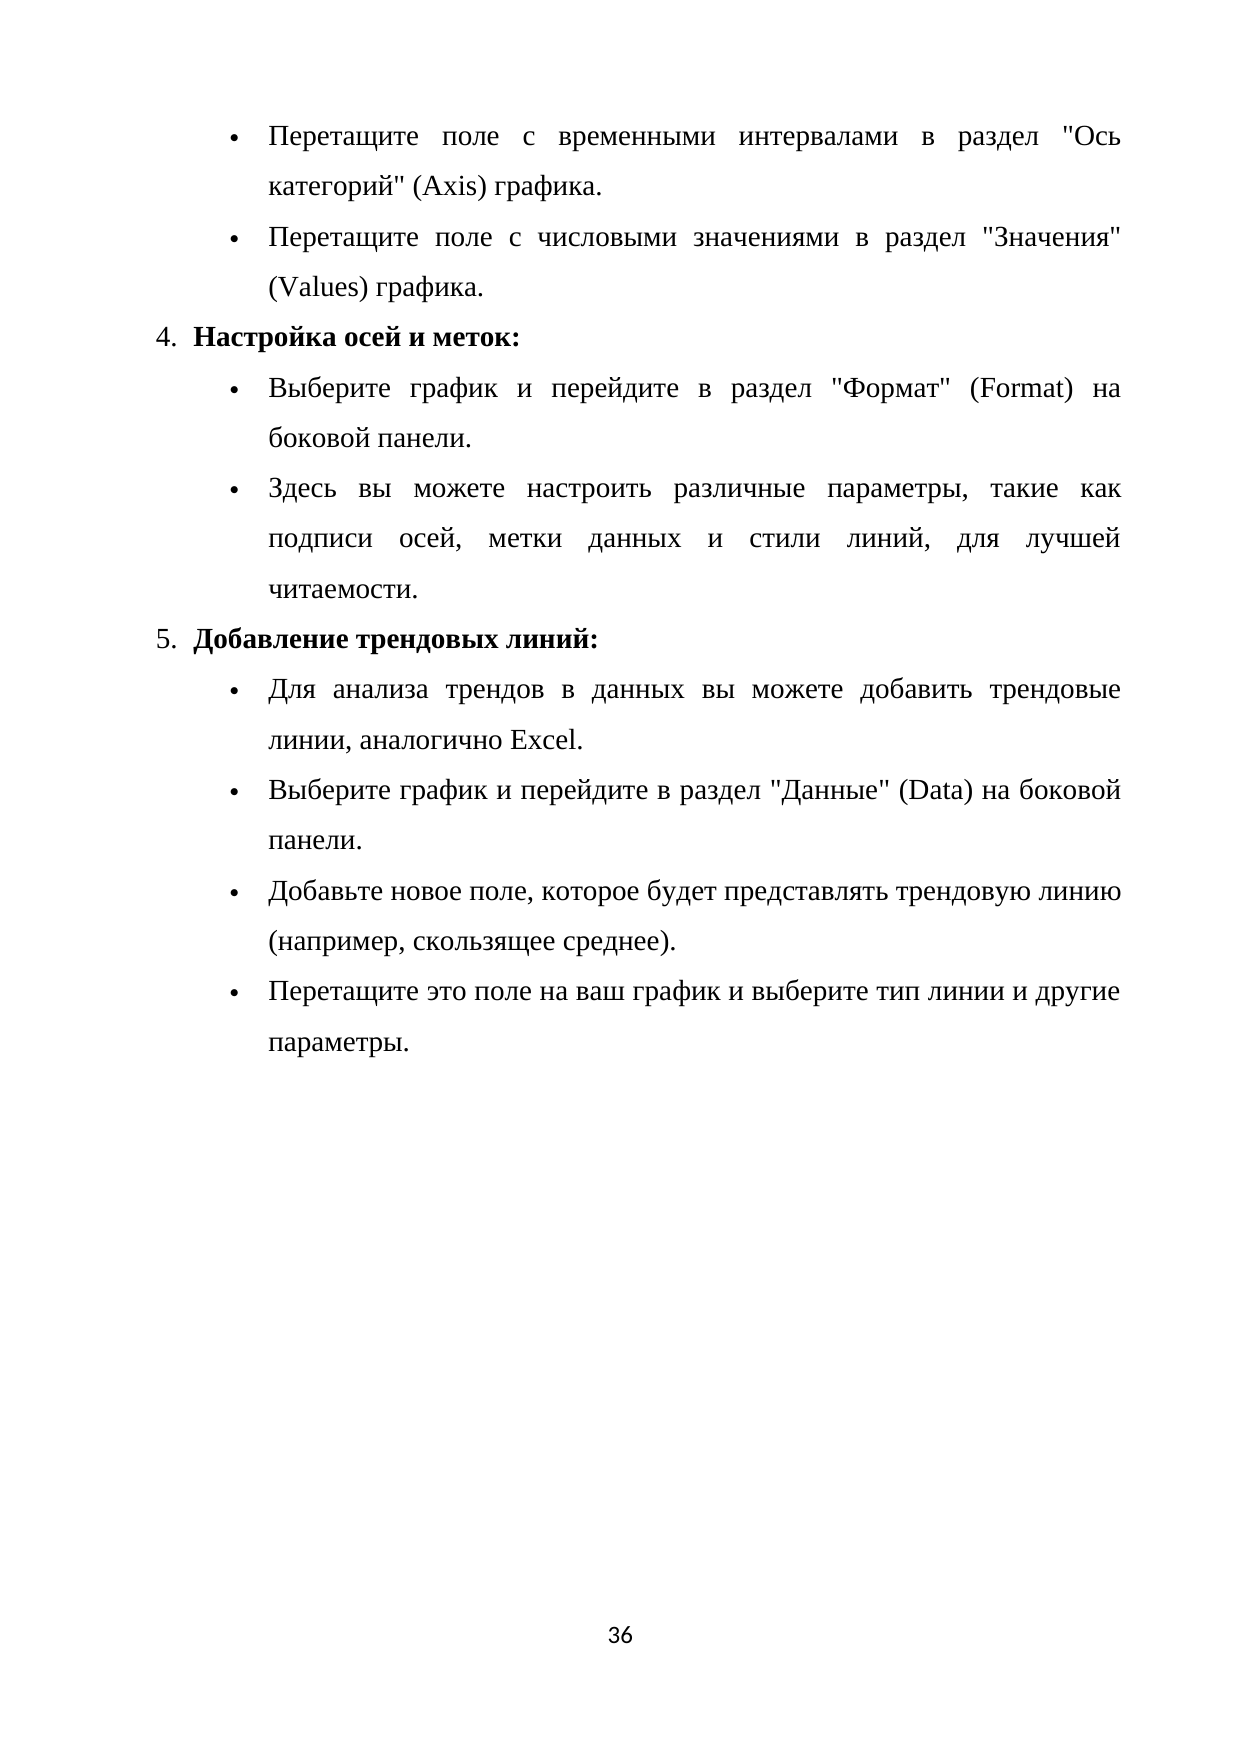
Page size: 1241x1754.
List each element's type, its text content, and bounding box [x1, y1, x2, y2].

list Настройка осей и меток: [156, 319, 1122, 353]
list Перетащите поле с временными интервалами в раздел "Ось категорий" (Axis) графика. [231, 118, 1122, 202]
list Для анализа трендов в данных вы можете добавить трендовые линии, аналогично Excel. [231, 672, 1122, 755]
list Добавление трендовых линий: [156, 621, 1122, 655]
list Перетащите поле с числовыми значениями в раздел "Значения" (Values) графика. [231, 219, 1122, 303]
list Выберите график и перейдите в раздел "Формат" (Format) на боковой панели. [231, 370, 1122, 453]
list Выберите график и перейдите в раздел "Данные" (Data) на боковой панели. [231, 772, 1122, 856]
list Здесь вы можете настроить различные параметры, такие как подписи осей, метки данных и стили линий, для лучшей читаемости. [231, 470, 1122, 604]
list Добавьте новое поле, которое будет представлять трендовую линию (например, скользящее среднее). [231, 873, 1122, 957]
list Перетащите это поле на ваш график и выберите тип линии и другие параметры. [231, 973, 1122, 1057]
